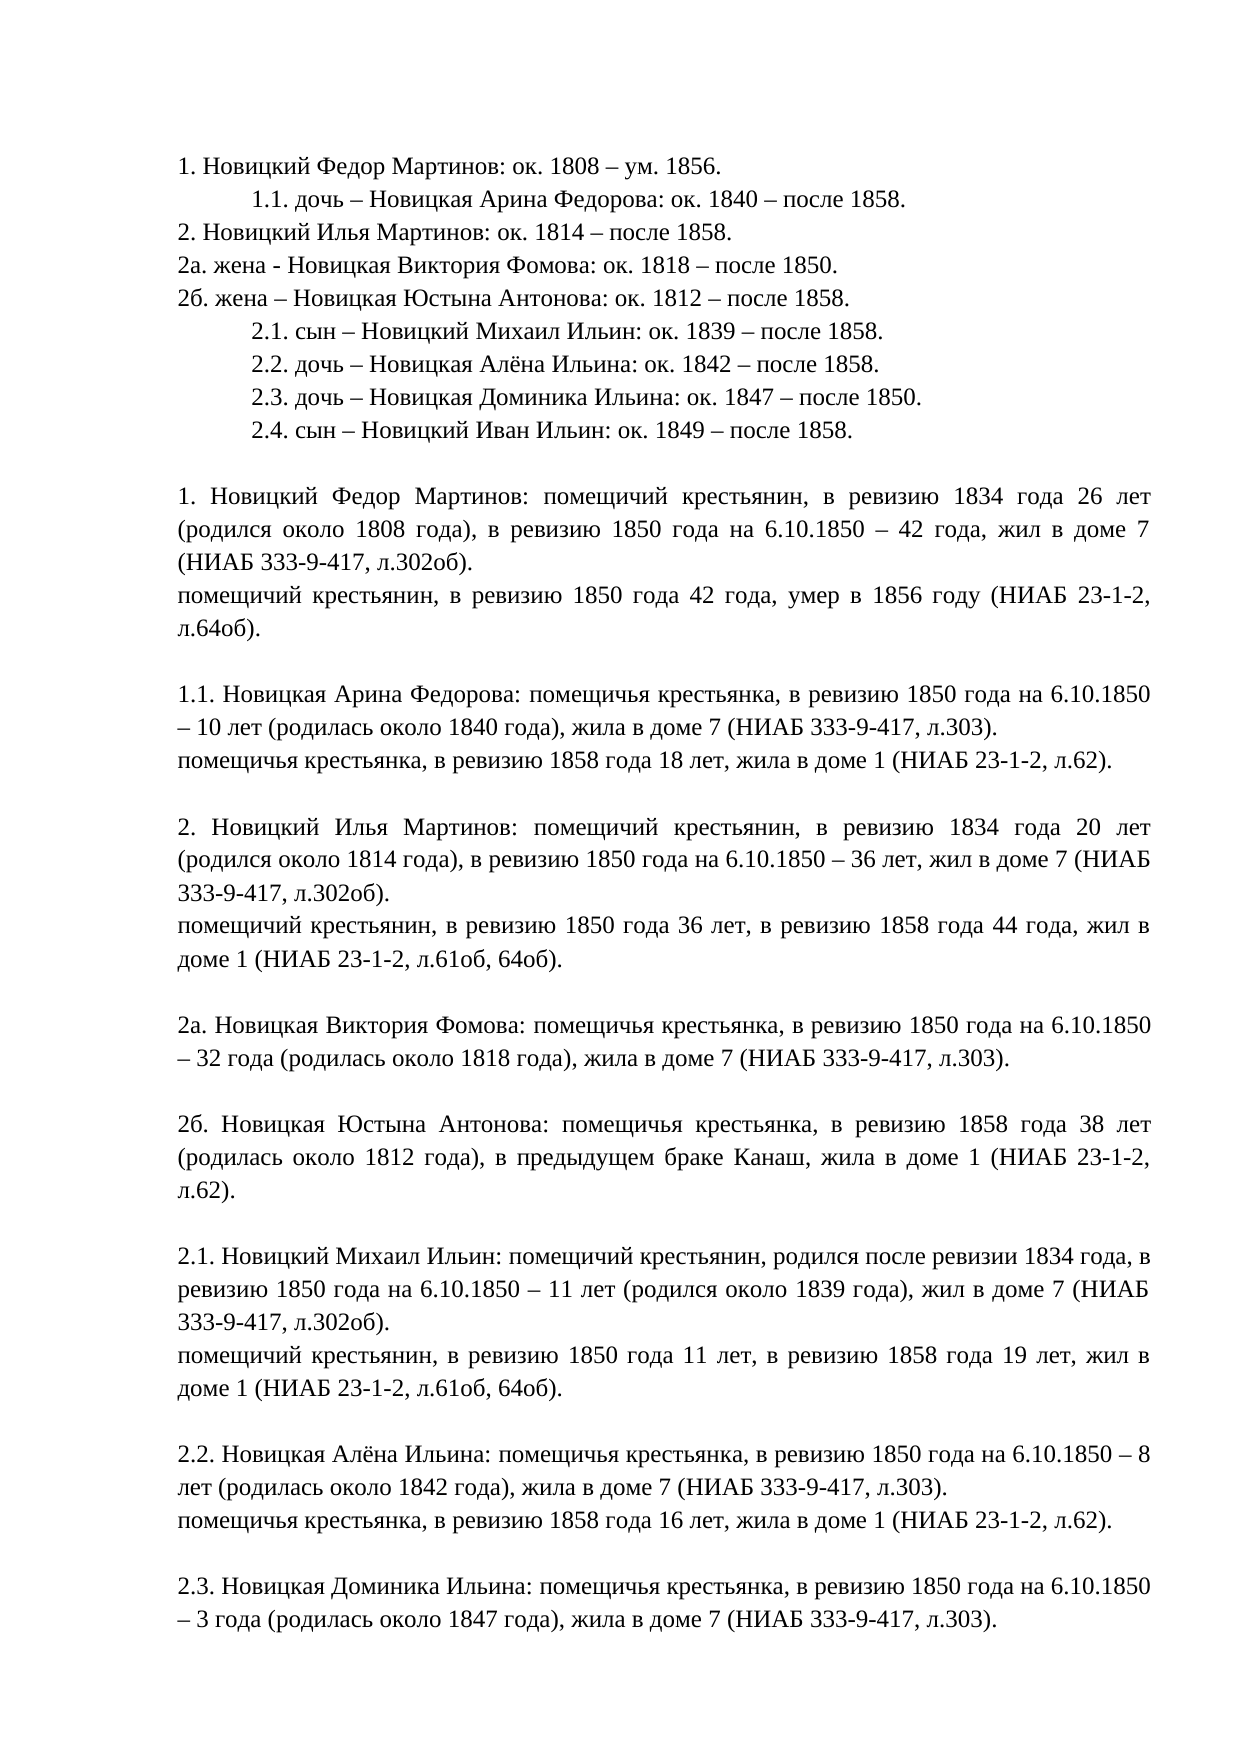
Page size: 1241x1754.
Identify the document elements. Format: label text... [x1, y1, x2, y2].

text 1.1. дочь – Новицкая Арина Федорова: ок. 1840 – после 1858. [177, 184, 1152, 213]
text 2а. Новицкая Виктория Фомова: помещичья крестьянка, в ревизию 1850 года на 6.10.1850 – 32 года (родилась около 1818 года), жила в доме 7 (НИАБ 333-9-417, л.303). [177, 1010, 1152, 1071]
text 2б. жена – Новицкая Юстына Антонова: ок. 1812 – после 1858. [177, 283, 1152, 312]
text 1. Новицкий Федор Мартинов: ок. 1808 – ум. 1856. [177, 151, 1152, 180]
text 2. Новицкий Илья Мартинов: ок. 1814 – после 1858. [177, 217, 1152, 246]
text 2.3. Новицкая Доминика Ильина: помещичья крестьянка, в ревизию 1850 года на 6.10.1850 – 3 года (родилась около 1847 года), жила в доме 7 (НИАБ 333-9-417, л.303). [177, 1571, 1152, 1633]
text 1. Новицкий Федор Мартинов: помещичий крестьянин, в ревизию 1834 года 26 лет (родился около 1808 года), в ревизию 1850 года на 6.10.1850 – 42 года, жил в доме 7 (НИАБ 333-9-417, л.302об). [177, 481, 1152, 576]
text помещичий крестьянин, в ревизию 1850 года 11 лет, в ревизию 1858 года 19 лет, жил в доме 1 (НИАБ 23-1-2, л.61об, 64об). [177, 1340, 1152, 1402]
text 2. Новицкий Илья Мартинов: помещичий крестьянин, в ревизию 1834 года 20 лет (родился около 1814 года), в ревизию 1850 года на 6.10.1850 – 36 лет, жил в доме 7 (НИАБ 333-9-417, л.302об). [177, 812, 1152, 906]
text помещичья крестьянка, в ревизию 1858 года 18 лет, жила в доме 1 (НИАБ 23-1-2, л.62). [177, 746, 1152, 774]
text 2.1. сын – Новицкий Михаил Ильин: ок. 1839 – после 1858. [177, 316, 1152, 345]
text 2б. Новицкая Юстына Антонова: помещичья крестьянка, в ревизию 1858 года 38 лет (родилась около 1812 года), в предыдущем браке Канаш, жила в доме 1 (НИАБ 23-1-2, л.62). [177, 1109, 1152, 1203]
text 1.1. Новицкая Арина Федорова: помещичья крестьянка, в ревизию 1850 года на 6.10.1850 – 10 лет (родилась около 1840 года), жила в доме 7 (НИАБ 333-9-417, л.303). [177, 679, 1152, 741]
text 2.4. сын – Новицкий Иван Ильин: ок. 1849 – после 1858. [177, 415, 1152, 444]
text 2.3. дочь – Новицкая Доминика Ильина: ок. 1847 – после 1850. [177, 382, 1152, 411]
text 2.1. Новицкий Михаил Ильин: помещичий крестьянин, родился после ревизии 1834 года, в ревизию 1850 года на 6.10.1850 – 11 лет (родился около 1839 года), жил в доме 7 (НИАБ 333-9-417, л.302об). [177, 1241, 1152, 1336]
text помещичий крестьянин, в ревизию 1850 года 42 года, умер в 1856 году (НИАБ 23-1-2, л.64об). [177, 580, 1152, 642]
text 2.2. Новицкая Алёна Ильина: помещичья крестьянка, в ревизию 1850 года на 6.10.1850 – 8 лет (родилась около 1842 года), жила в доме 7 (НИАБ 333-9-417, л.303). [177, 1439, 1152, 1501]
text помещичий крестьянин, в ревизию 1850 года 36 лет, в ревизию 1858 года 44 года, жил в доме 1 (НИАБ 23-1-2, л.61об, 64об). [177, 911, 1152, 972]
text помещичья крестьянка, в ревизию 1858 года 16 лет, жила в доме 1 (НИАБ 23-1-2, л.62). [177, 1505, 1152, 1534]
text 2а. жена - Новицкая Виктория Фомова: ок. 1818 – после 1850. [177, 250, 1152, 279]
text 2.2. дочь – Новицкая Алёна Ильина: ок. 1842 – после 1858. [177, 349, 1152, 378]
